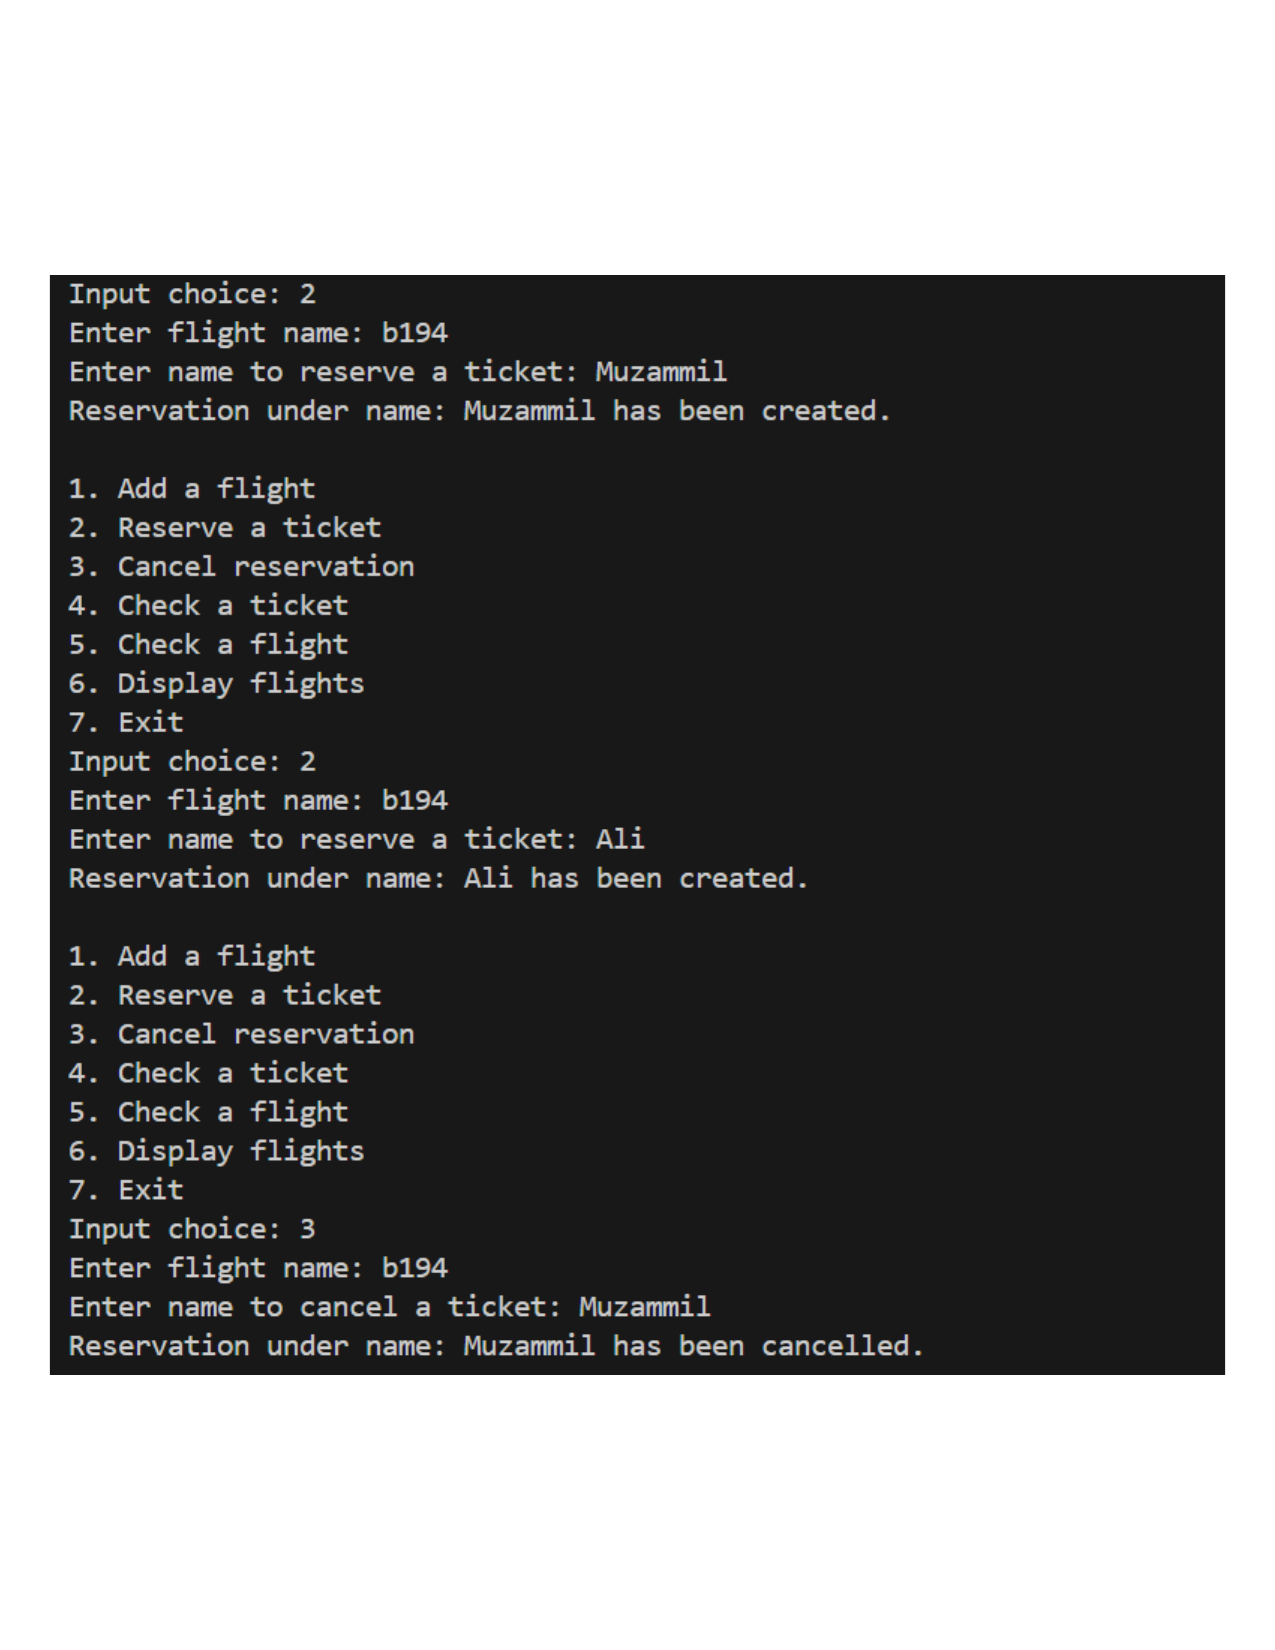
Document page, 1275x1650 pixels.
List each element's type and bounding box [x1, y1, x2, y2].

picture [49, 275, 1226, 1375]
